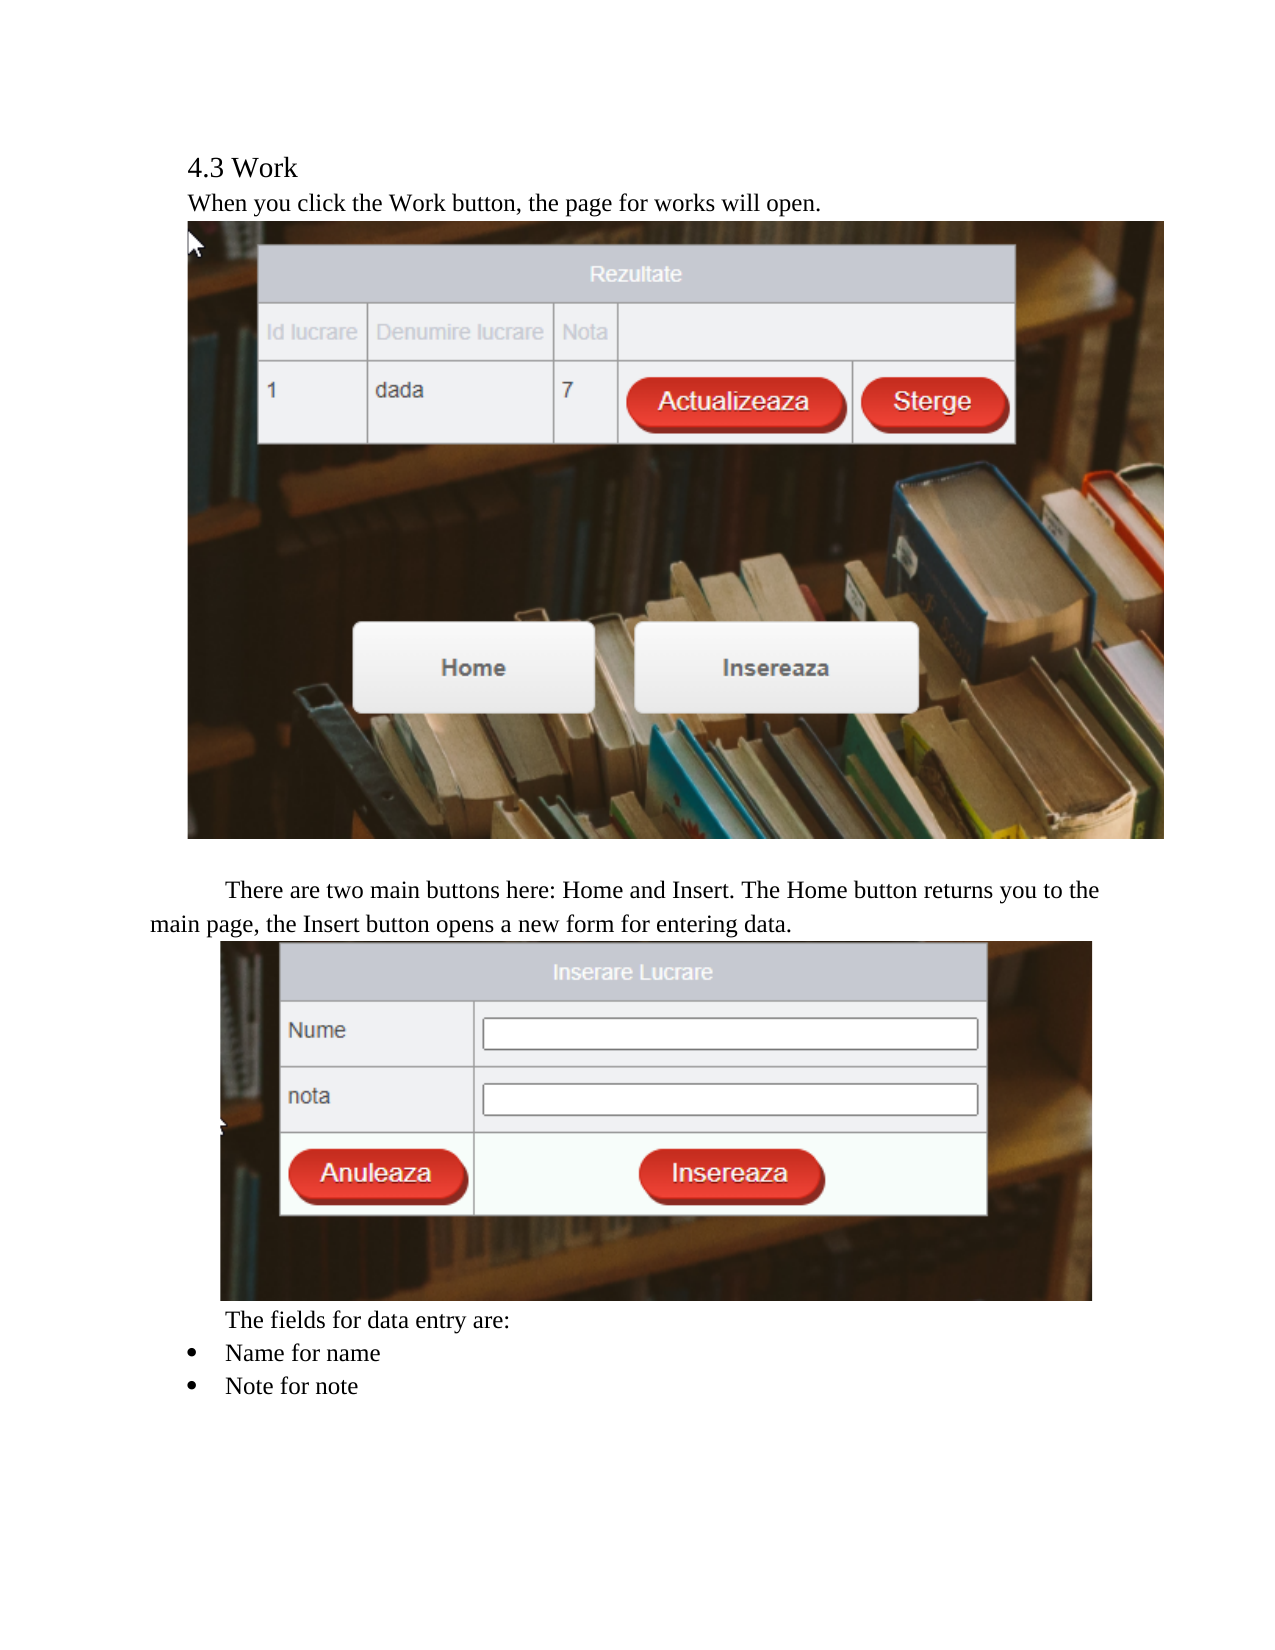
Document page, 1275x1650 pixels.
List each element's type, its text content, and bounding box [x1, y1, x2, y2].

text There are two main buttons here: Home and Insert. The Home button returns you to the main page, the Insert button opens a new form for entering data. [150, 876, 1125, 937]
text 4.3 Work [187, 150, 1125, 183]
list Note for note [187, 1371, 1125, 1400]
picture [187, 221, 1164, 839]
text When you click the Work button, the page for works will open. [150, 188, 1125, 217]
text The fields for data entry are: [150, 1305, 1125, 1334]
list Name for name [187, 1338, 1125, 1367]
picture [220, 941, 1093, 1301]
